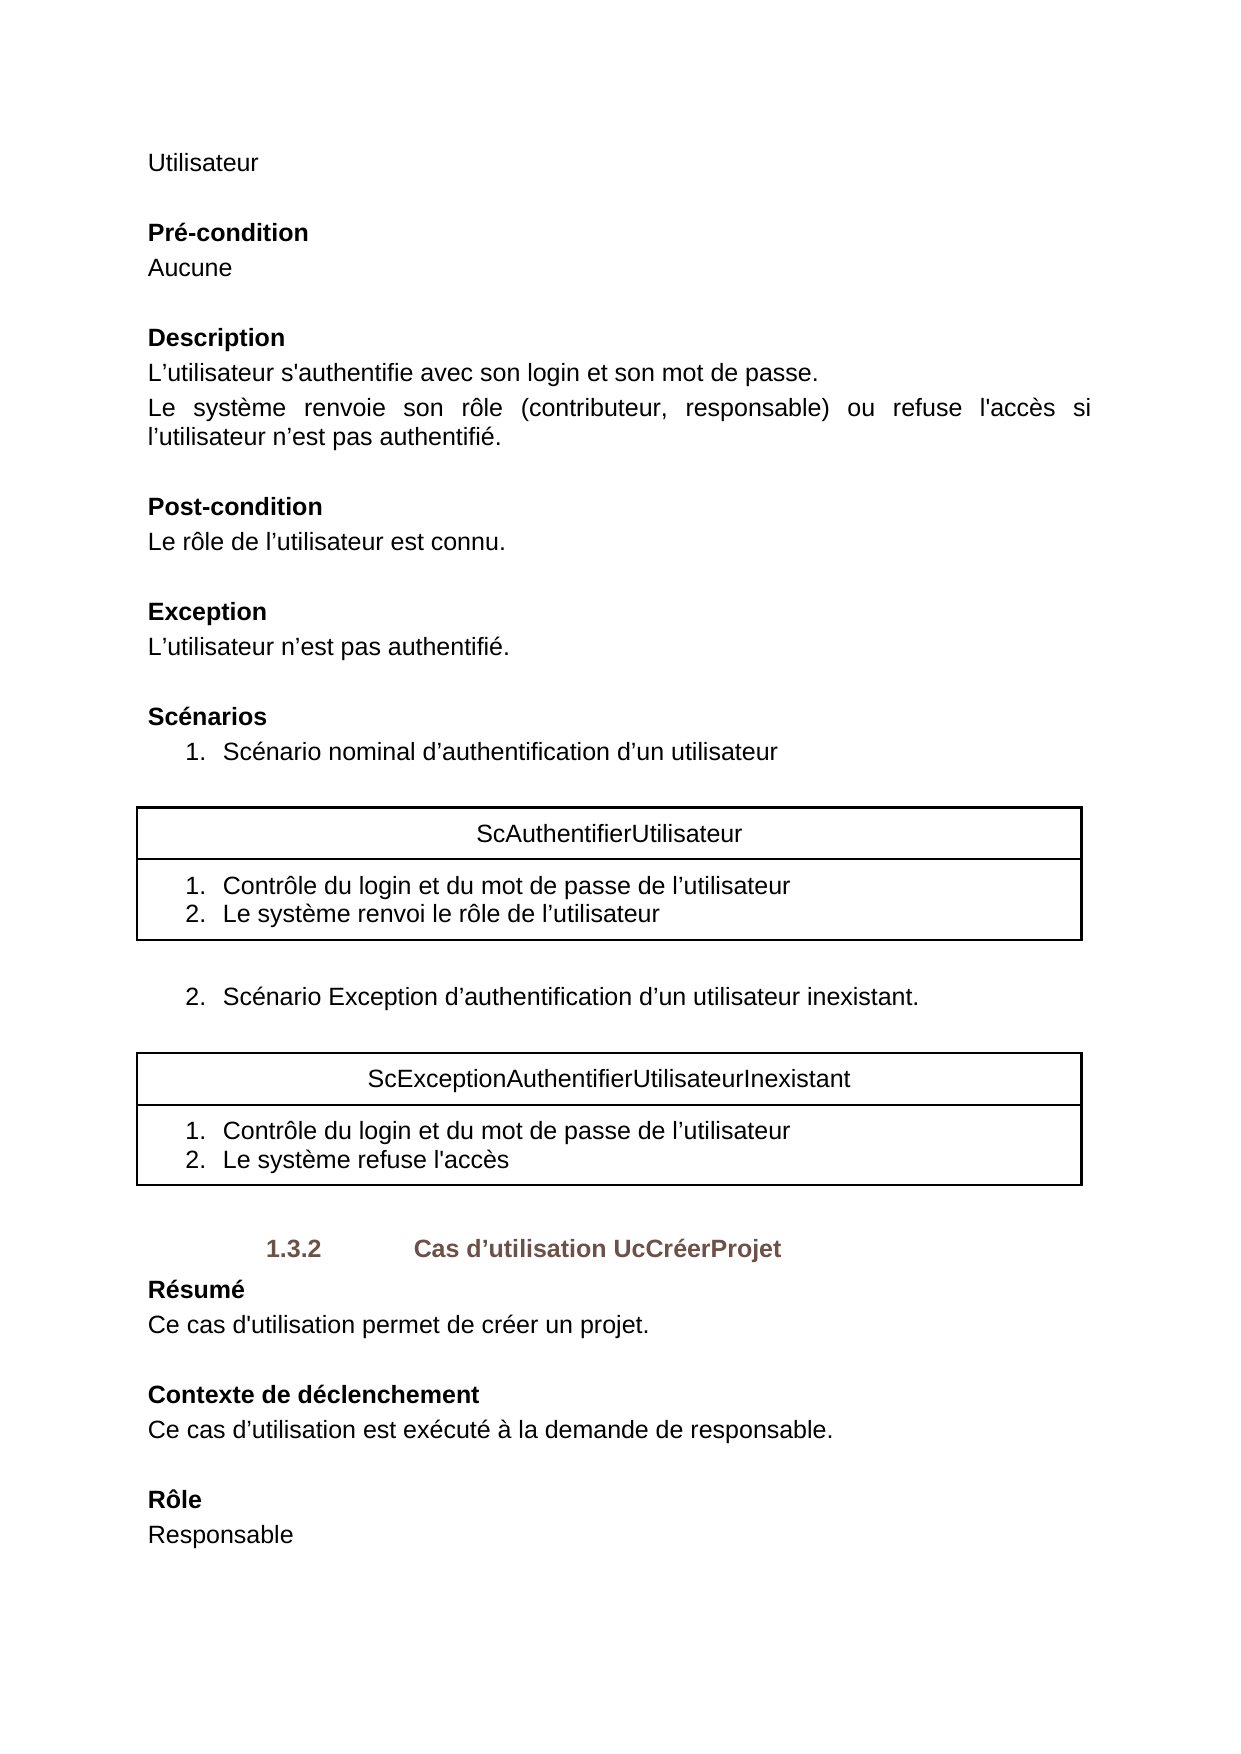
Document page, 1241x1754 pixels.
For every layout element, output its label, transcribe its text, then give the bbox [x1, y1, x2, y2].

text Pré-condition [148, 218, 1092, 246]
text Le rôle de l’utilisateur est connu. [148, 526, 1092, 555]
text Post-condition [148, 491, 1092, 520]
list Scénario Exception d’authentification d’un utilisateur inexistant. [185, 982, 1092, 1011]
table_cell Contrôle du login et du mot de passe de l’utilisateur Le système refuse l'accès [138, 1106, 1080, 1184]
text L’utilisateur n’est pas authentifié. [148, 631, 1092, 660]
table_header ScAuthentifierUtilisateur [138, 809, 1080, 858]
list Scénario nominal d’authentification d’un utilisateur [185, 736, 1092, 765]
text Ce cas d'utilisation permet de créer un projet. [148, 1310, 1092, 1338]
text Utilisateur [148, 148, 1092, 176]
text Scénarios [148, 701, 1092, 730]
text L’utilisateur s'authentifie avec son login et son mot de passe. [148, 358, 1092, 386]
text Aucune [148, 253, 1092, 281]
text Description [148, 323, 1092, 351]
table_cell Contrôle du login et du mot de passe de l’utilisateur Le système renvoi le rôle de l’utilisateur [138, 860, 1080, 938]
table_header ScExceptionAuthentifierUtilisateurInexistant [138, 1054, 1080, 1103]
text Le système renvoie son rôle (contributeur, responsable) ou refuse l'accès si l’utilisateur n’est pas authentifié. [148, 393, 1092, 450]
subtitle Cas d’utilisation UcCréerProjet [266, 1233, 1092, 1262]
text Rôle [148, 1485, 1092, 1513]
text Résumé [148, 1275, 1092, 1303]
text Contexte de déclenchement [148, 1380, 1092, 1408]
text Responsable [148, 1520, 1092, 1548]
text Exception [148, 596, 1092, 625]
text Ce cas d’utilisation est exécuté à la demande de responsable. [148, 1415, 1092, 1443]
